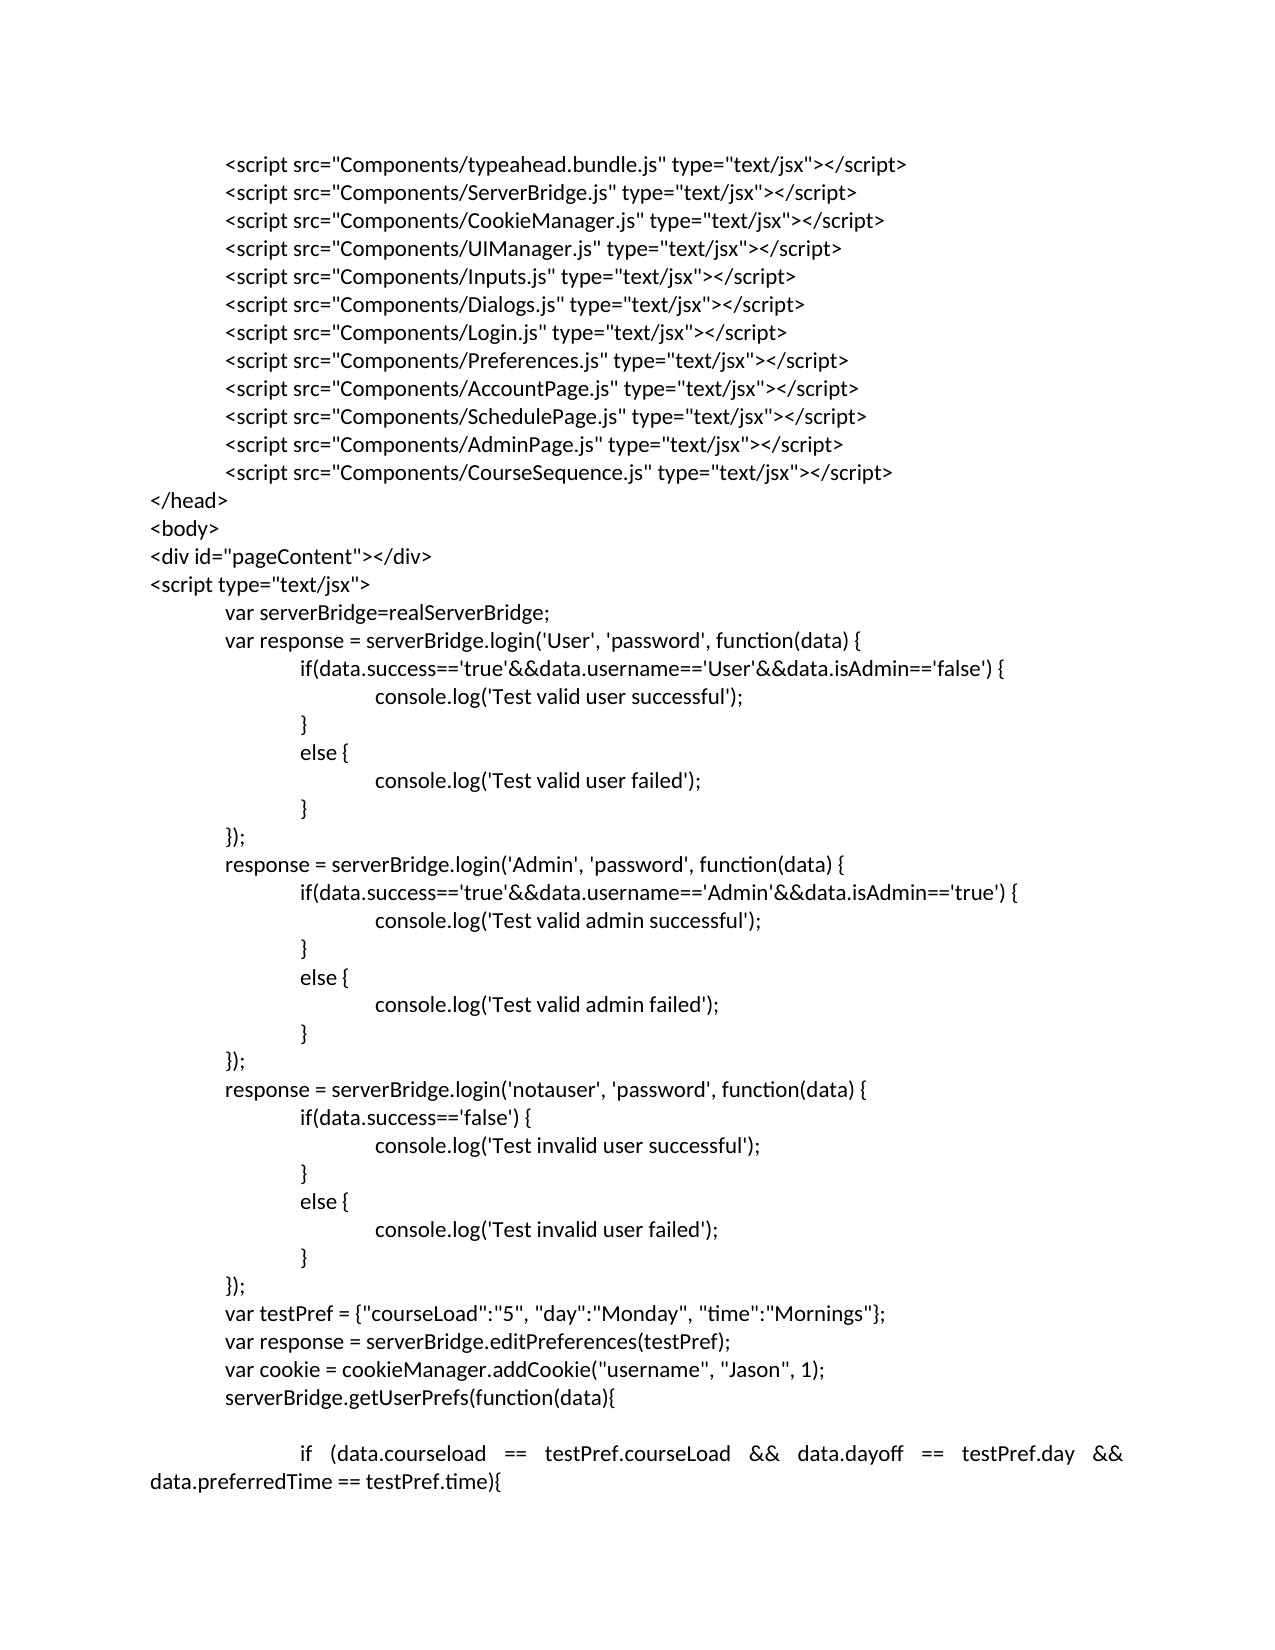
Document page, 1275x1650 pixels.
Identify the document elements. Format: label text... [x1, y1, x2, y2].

text </head> [150, 486, 1125, 514]
text <script src="Components/Dialogs.js" type="text/jsx"></script> [150, 290, 1125, 318]
text <script src="Components/AdminPage.js" type="text/jsx"></script> [150, 430, 1125, 458]
text <script src="Components/Preferences.js" type="text/jsx"></script> [150, 346, 1125, 374]
text var serverBridge=realServerBridge; [150, 598, 1125, 626]
text <script src="Components/ServerBridge.js" type="text/jsx"></script> [150, 178, 1125, 206]
text else { [150, 738, 1125, 766]
text } [150, 710, 1125, 738]
text serverBridge.getUserPrefs(function(data){ [150, 1383, 1125, 1411]
text <script src="Components/Login.js" type="text/jsx"></script> [150, 318, 1125, 346]
text } [150, 794, 1125, 822]
text console.log('Test valid admin failed'); [150, 991, 1125, 1019]
text var response = serverBridge.editPreferences(testPref); [150, 1327, 1125, 1355]
text var testPref = {"courseLoad":"5", "day":"Monday", "time":"Mornings"}; [150, 1299, 1125, 1327]
text if(data.success=='false') { [150, 1103, 1125, 1131]
text console.log('Test valid admin successful'); [150, 907, 1125, 934]
text var cookie = cookieManager.addCookie("username", "Jason", 1); [150, 1355, 1125, 1383]
text }); [150, 822, 1125, 851]
text } [150, 1243, 1125, 1271]
text console.log('Test valid user successful'); [150, 682, 1125, 710]
text <script src="Components/typeahead.bundle.js" type="text/jsx"></script> [150, 150, 1125, 178]
text } [150, 1159, 1125, 1187]
text }); [150, 1271, 1125, 1299]
text <script src="Components/CookieManager.js" type="text/jsx"></script> [150, 206, 1125, 234]
text var response = serverBridge.login('User', 'password', function(data) { [150, 626, 1125, 654]
text if (data.courseload == testPref.courseLoad && data.dayoff == testPref.day && data.preferredTime == testPref.time){ [150, 1439, 1125, 1495]
text console.log('Test valid user failed'); [150, 766, 1125, 794]
text <div id="pageContent"></div> [150, 542, 1125, 570]
text <script type="text/jsx"> [150, 570, 1125, 598]
text <script src="Components/SchedulePage.js" type="text/jsx"></script> [150, 402, 1125, 430]
text else { [150, 963, 1125, 991]
text <script src="Components/Inputs.js" type="text/jsx"></script> [150, 262, 1125, 290]
text if(data.success=='true'&&data.username=='Admin'&&data.isAdmin=='true') { [150, 878, 1125, 907]
text if(data.success=='true'&&data.username=='User'&&data.isAdmin=='false') { [150, 654, 1125, 682]
text response = serverBridge.login('notauser', 'password', function(data) { [150, 1075, 1125, 1103]
text <script src="Components/UIManager.js" type="text/jsx"></script> [150, 234, 1125, 262]
text <body> [150, 514, 1125, 542]
text else { [150, 1187, 1125, 1215]
text console.log('Test invalid user successful'); [150, 1131, 1125, 1159]
text } [150, 934, 1125, 963]
text response = serverBridge.login('Admin', 'password', function(data) { [150, 851, 1125, 878]
text <script src="Components/AccountPage.js" type="text/jsx"></script> [150, 374, 1125, 402]
text } [150, 1019, 1125, 1047]
text console.log('Test invalid user failed'); [150, 1215, 1125, 1243]
text }); [150, 1047, 1125, 1075]
text <script src="Components/CourseSequence.js" type="text/jsx"></script> [150, 458, 1125, 486]
